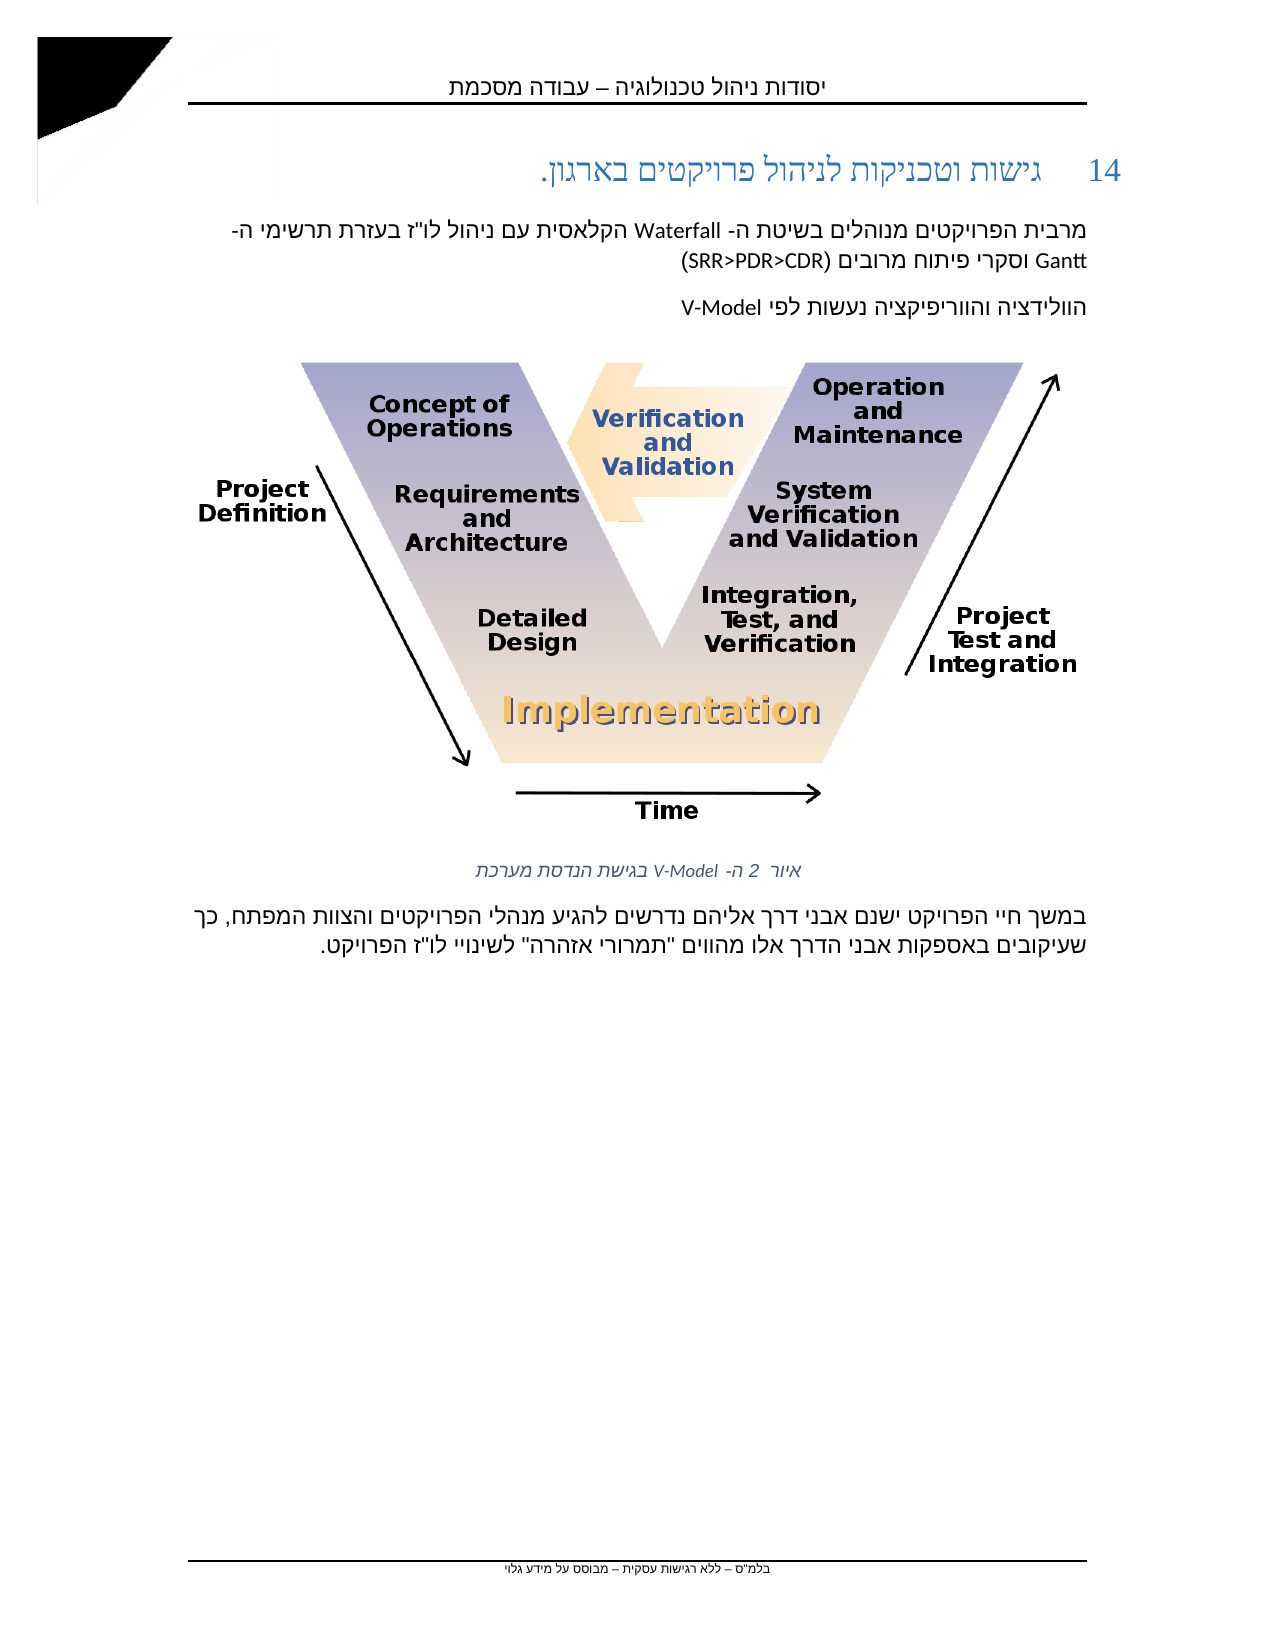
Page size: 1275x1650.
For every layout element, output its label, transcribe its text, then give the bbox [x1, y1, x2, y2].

text איור 2 ה- V-Model בגישת הנדסת מערכת [187, 859, 1087, 882]
picture [37, 37, 279, 206]
subtitle גישות וטכניקות לניהול פרויקטים בארגון. [187, 150, 1087, 188]
text מרבית הפרויקטים מנוהלים בשיטת ה- Waterfall הקלאסית עם ניהול לו"ז בעזרת תרשימי ה-Gantt וסקרי פיתוח מרובים (SRR>PDR>CDR) [187, 216, 1087, 274]
text במשך חיי הפרויקט ישנם אבני דרך אליהם נדרשים להגיע מנהלי הפרויקטים והצוות המפתח, כך שעיקובים באספקות אבני הדרך אלו מהווים "תמרורי אזהרה" לשינויי לו"ז הפרויקט. [187, 903, 1087, 958]
picture [187, 340, 1088, 841]
text הוולידציה והווריפיקציה נעשות לפי V-Model [187, 293, 1087, 321]
